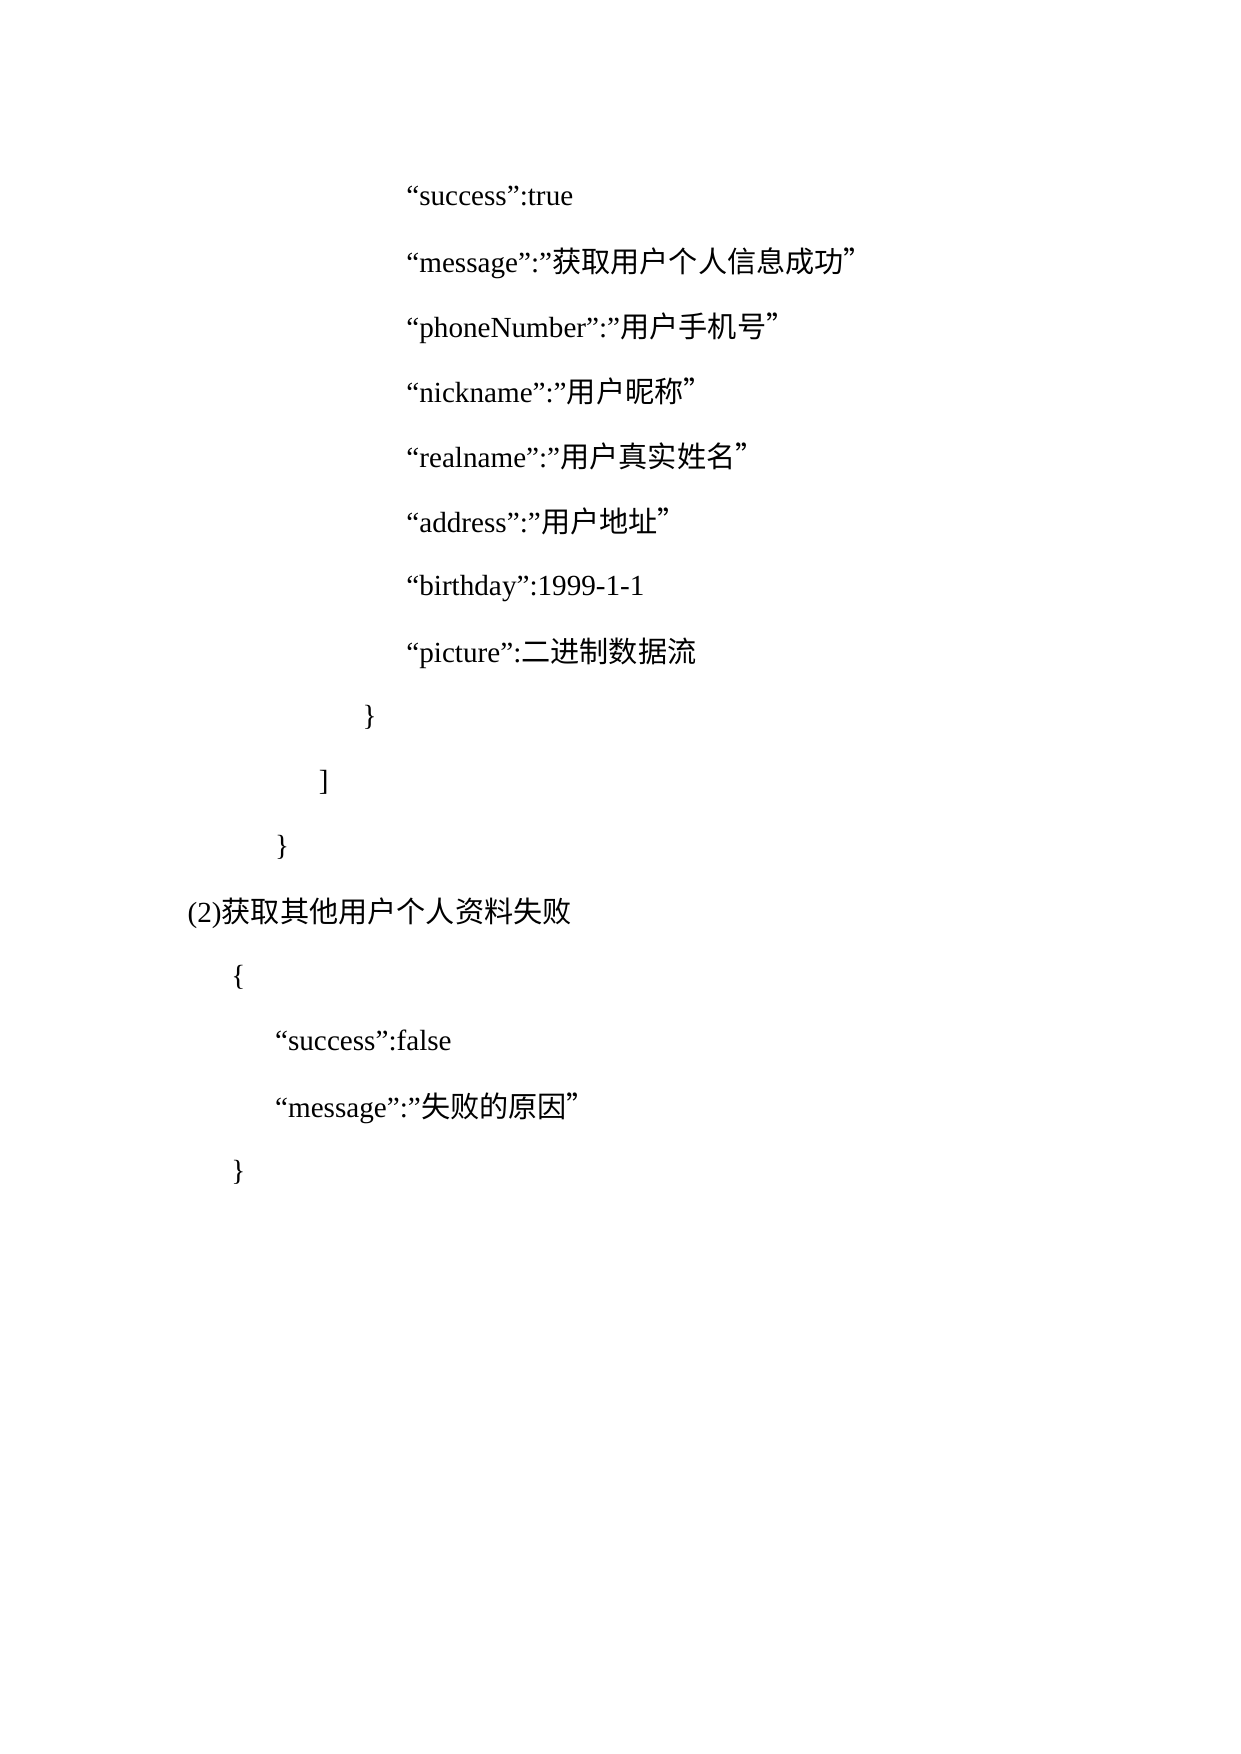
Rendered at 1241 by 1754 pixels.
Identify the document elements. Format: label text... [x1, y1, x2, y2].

list { [187, 942, 1053, 1007]
list } [319, 682, 1053, 747]
list } [187, 1137, 1053, 1202]
list “message”:”获取用户个人信息成功” [362, 227, 1053, 292]
list ] [275, 747, 1053, 812]
list “phoneNumber”:”用户手机号” [362, 292, 1053, 357]
list (2)获取其他用户个人资料失败 [187, 877, 1053, 942]
list “picture”:二进制数据流 [362, 617, 1053, 682]
list “nickname”:”用户昵称” [362, 357, 1053, 422]
list “message”:”失败的原因” [231, 1072, 1053, 1137]
list “realname”:”用户真实姓名” [362, 422, 1053, 487]
list “success”:false [231, 1007, 1053, 1072]
list “birthday”:1999-1-1 [362, 552, 1053, 617]
list “success”:true [362, 162, 1053, 227]
list } [231, 812, 1053, 877]
list “address”:”用户地址” [362, 487, 1053, 552]
